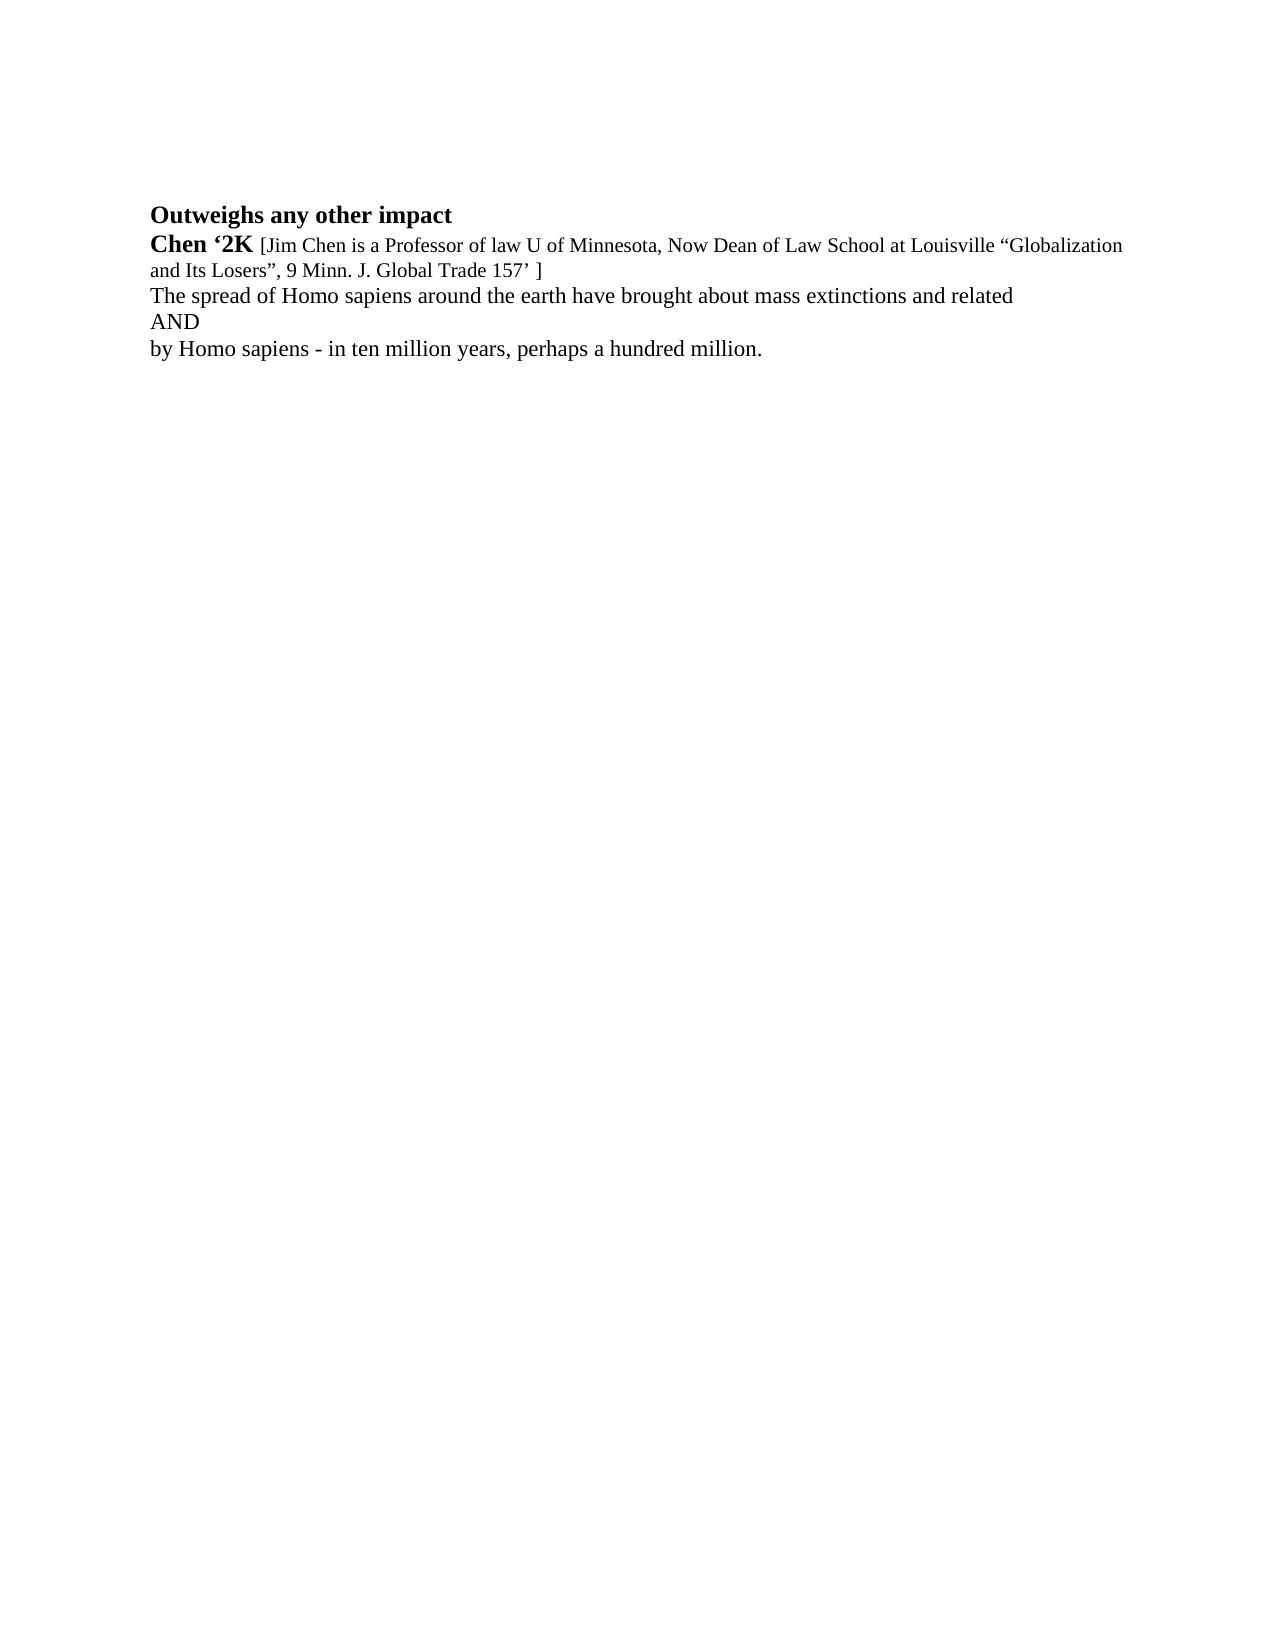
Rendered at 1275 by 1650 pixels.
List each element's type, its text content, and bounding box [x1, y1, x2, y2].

text Outweighs any other impact [150, 200, 1125, 229]
text The spread of Homo sapiens around the earth have brought about mass extinctions and related [150, 282, 1125, 308]
text AND [150, 308, 1125, 335]
text by Homo sapiens - in ten million years, perhaps a hundred million. [150, 335, 1125, 361]
text Chen ‘2K [Jim Chen is a Professor of law U of Minnesota, Now Dean of Law School at Louisville “Globalization and Its Losers”, 9 Minn. J. Global Trade 157’ ] [150, 229, 1125, 282]
